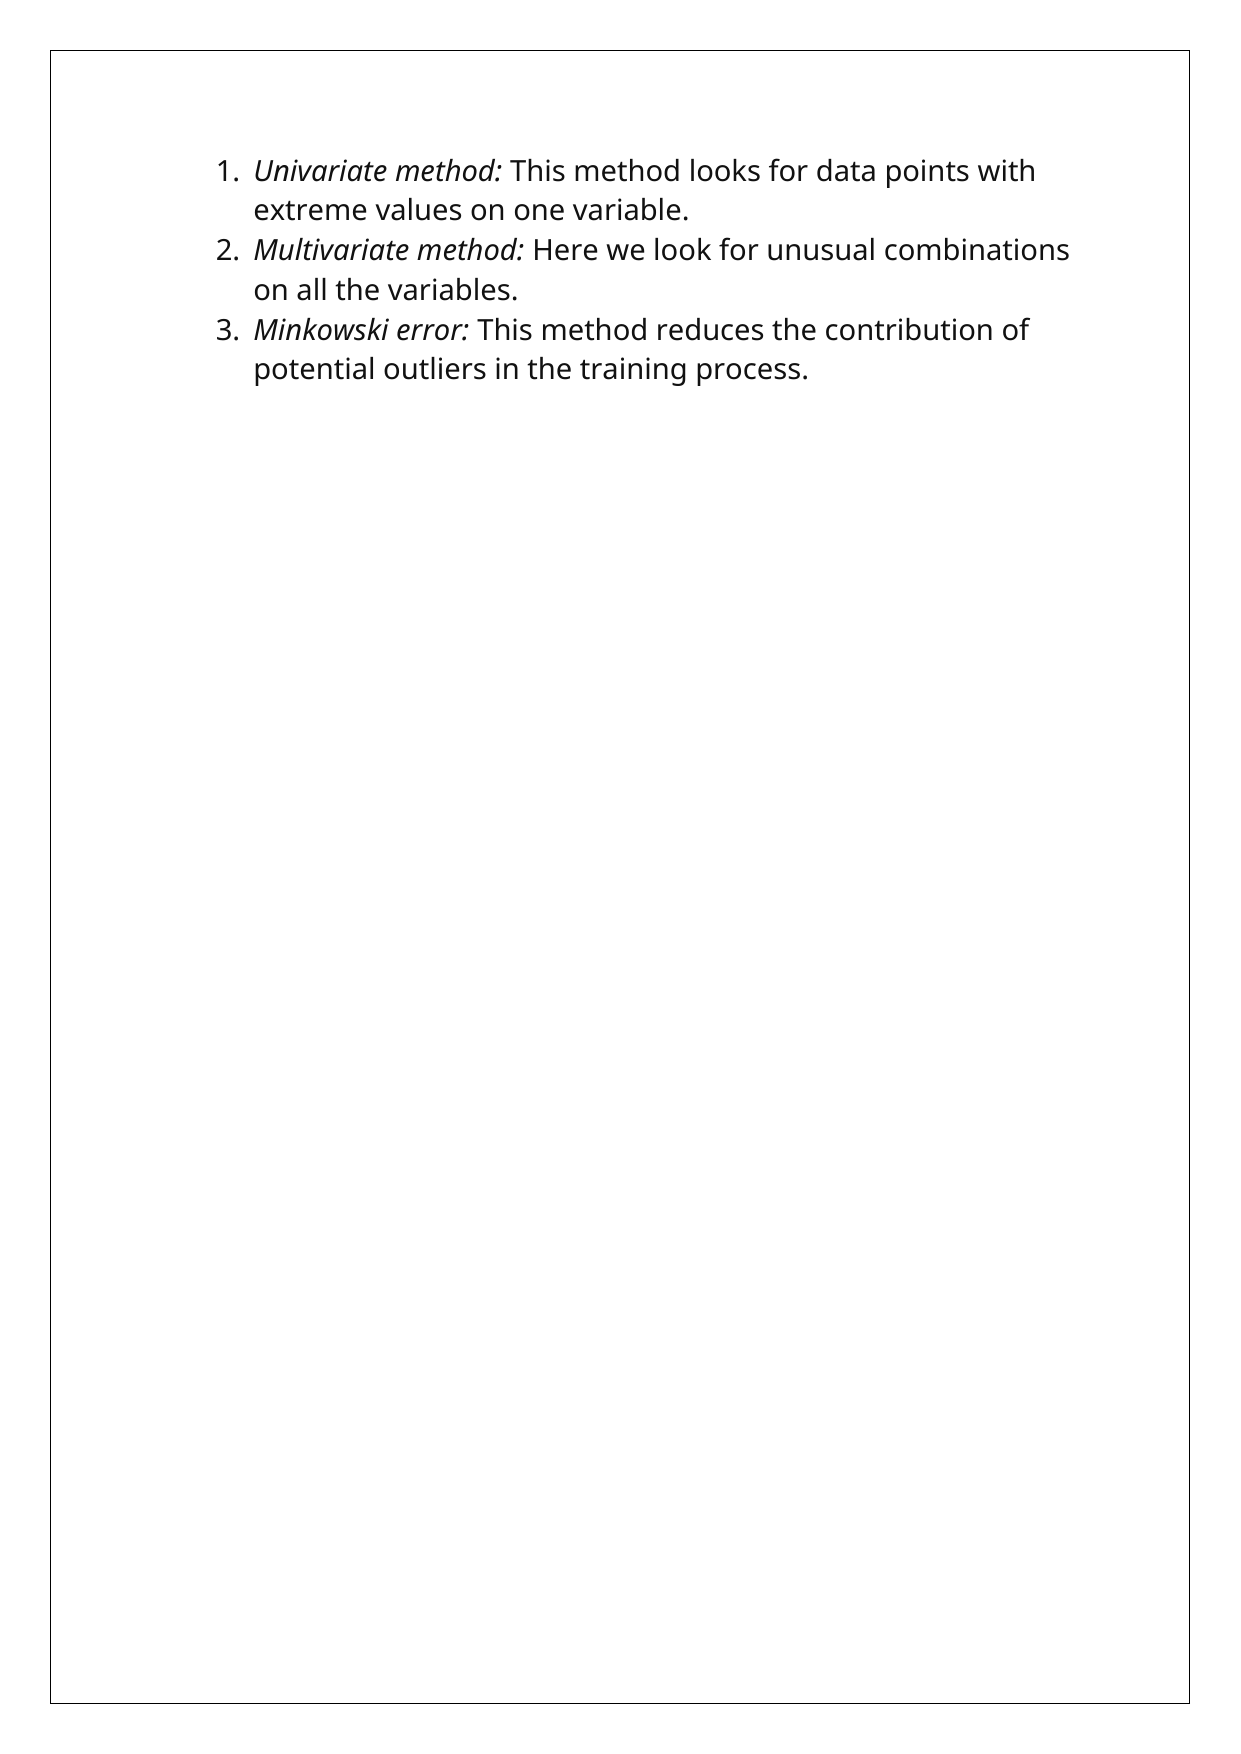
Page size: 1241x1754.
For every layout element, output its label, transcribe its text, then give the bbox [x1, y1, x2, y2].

list Univariate method: This method looks for data points with extreme values on one variable. [216, 150, 1090, 229]
list Multivariate method: Here we look for unusual combinations on all the variables. [216, 229, 1090, 309]
list Minkowski error: This method reduces the contribution of potential outliers in the training process. [216, 309, 1090, 388]
